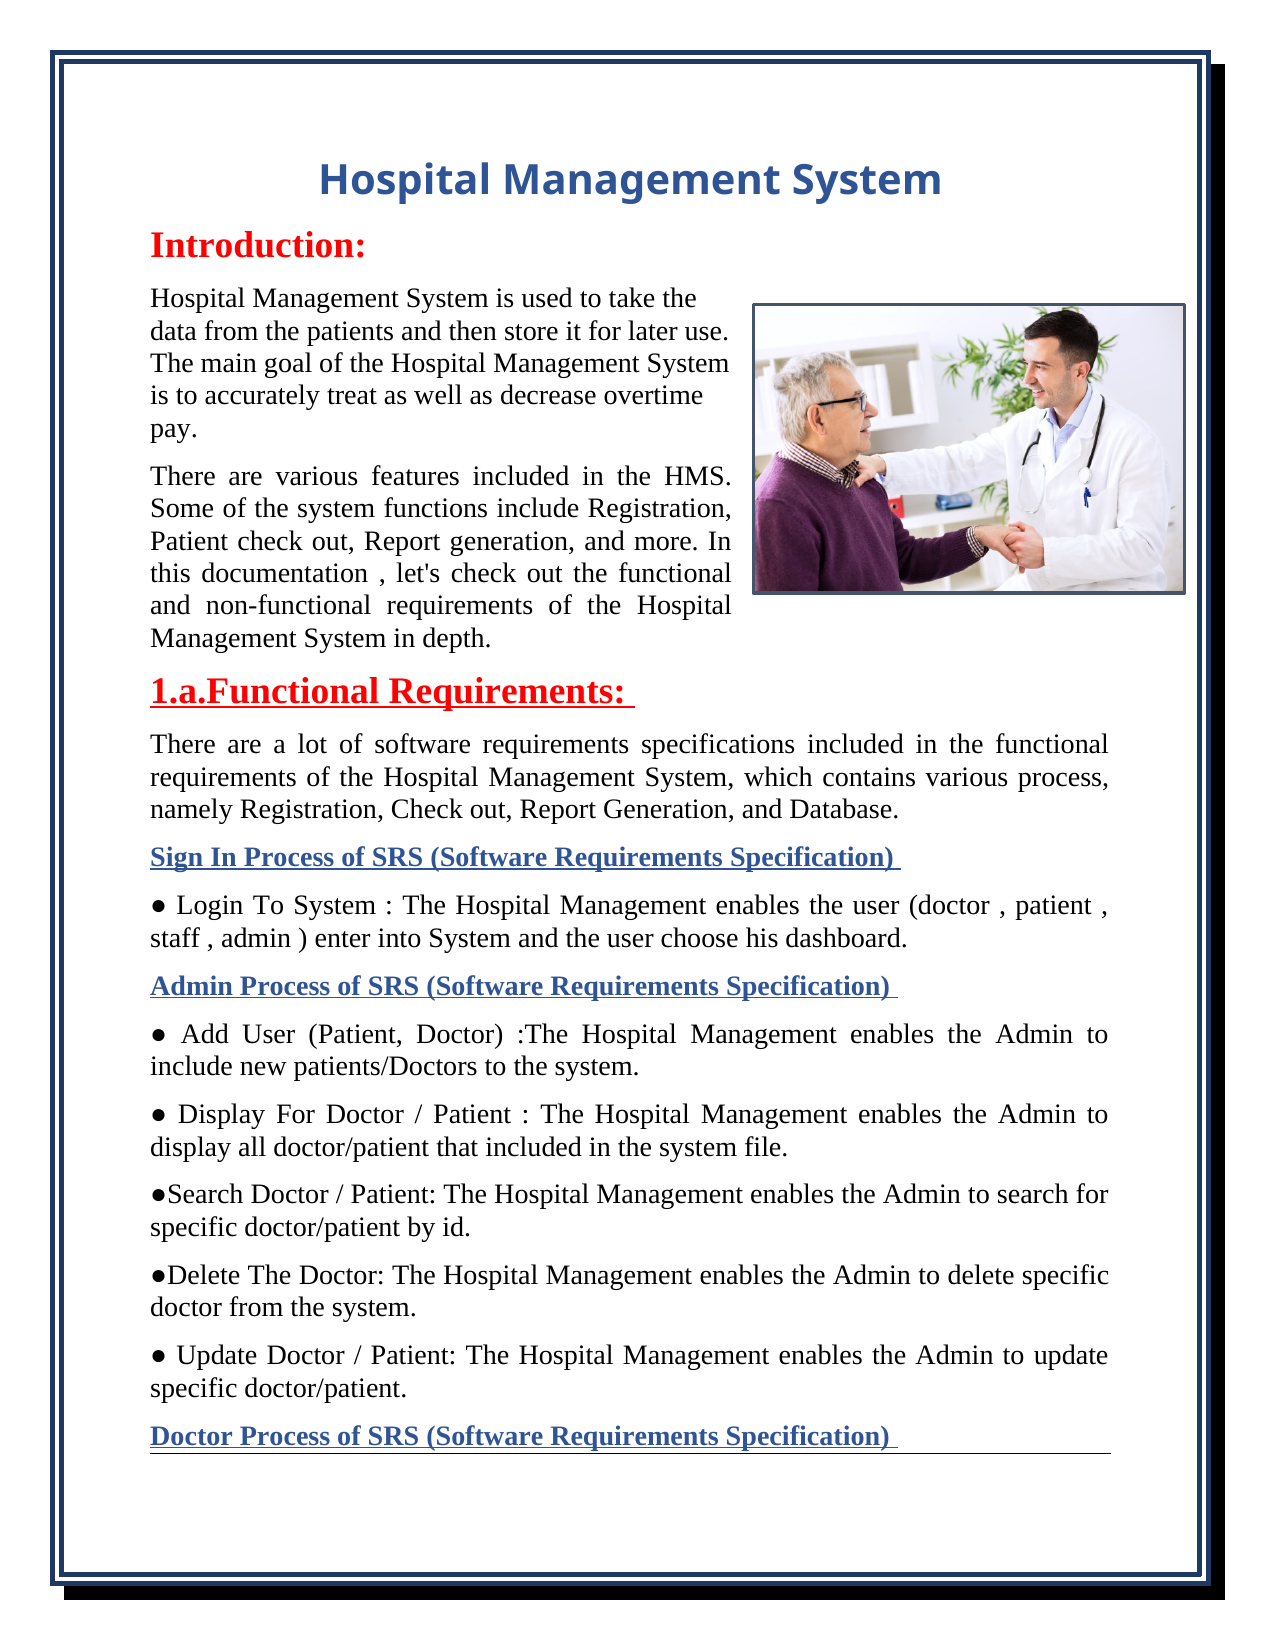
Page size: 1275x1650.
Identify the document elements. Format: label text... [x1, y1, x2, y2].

picture [755, 306, 1183, 591]
text There are a lot of software requirements specifications included in the functional requirements of the Hospital Management System, which contains various process, namely Registration, Check out, Report Generation, and Database. [150, 727, 1111, 825]
text Admin Process of SRS (Software Requirements Specification) [150, 969, 1111, 1001]
text Hospital Management System [150, 150, 1111, 207]
text 1.a.Functional Requirements: [150, 669, 1111, 712]
text There are various features included in the HMS. Some of the system functions include Registration, Patient check out, Report generation, and more. In this documentation , let's check out the functional and non-functional requirements of the Hospital Management System in depth. [150, 459, 1111, 653]
text ● Update Doctor / Patient: The Hospital Management enables the Admin to update specific doctor/patient. [150, 1338, 1111, 1403]
text ●Search Doctor / Patient: The Hospital Management enables the Admin to search for specific doctor/patient by id. [150, 1178, 1111, 1242]
text Hospital Management System is used to take the data from the patients and then store it for later use. The main goal of the Hospital Management System is to accurately treat as well as decrease overtime pay. [150, 281, 1111, 443]
text ● Display For Doctor / Patient : The Hospital Management enables the Admin to display all doctor/patient that included in the system file. [150, 1097, 1111, 1162]
text ●Delete The Doctor: The Hospital Management enables the Admin to delete specific doctor from the system. [150, 1258, 1111, 1323]
text ● Add User (Patient, Doctor) :The Hospital Management enables the Admin to include new patients/Doctors to the system. [150, 1017, 1111, 1082]
text ● Login To System : The Hospital Management enables the user (doctor , patient , staff , admin ) enter into System and the user choose his dashboard. [150, 888, 1111, 953]
text Sign In Process of SRS (Software Requirements Specification) [150, 840, 1111, 873]
text Doctor Process of SRS (Software Requirements Specification) [150, 1419, 1111, 1453]
text Introduction: [150, 222, 1111, 266]
